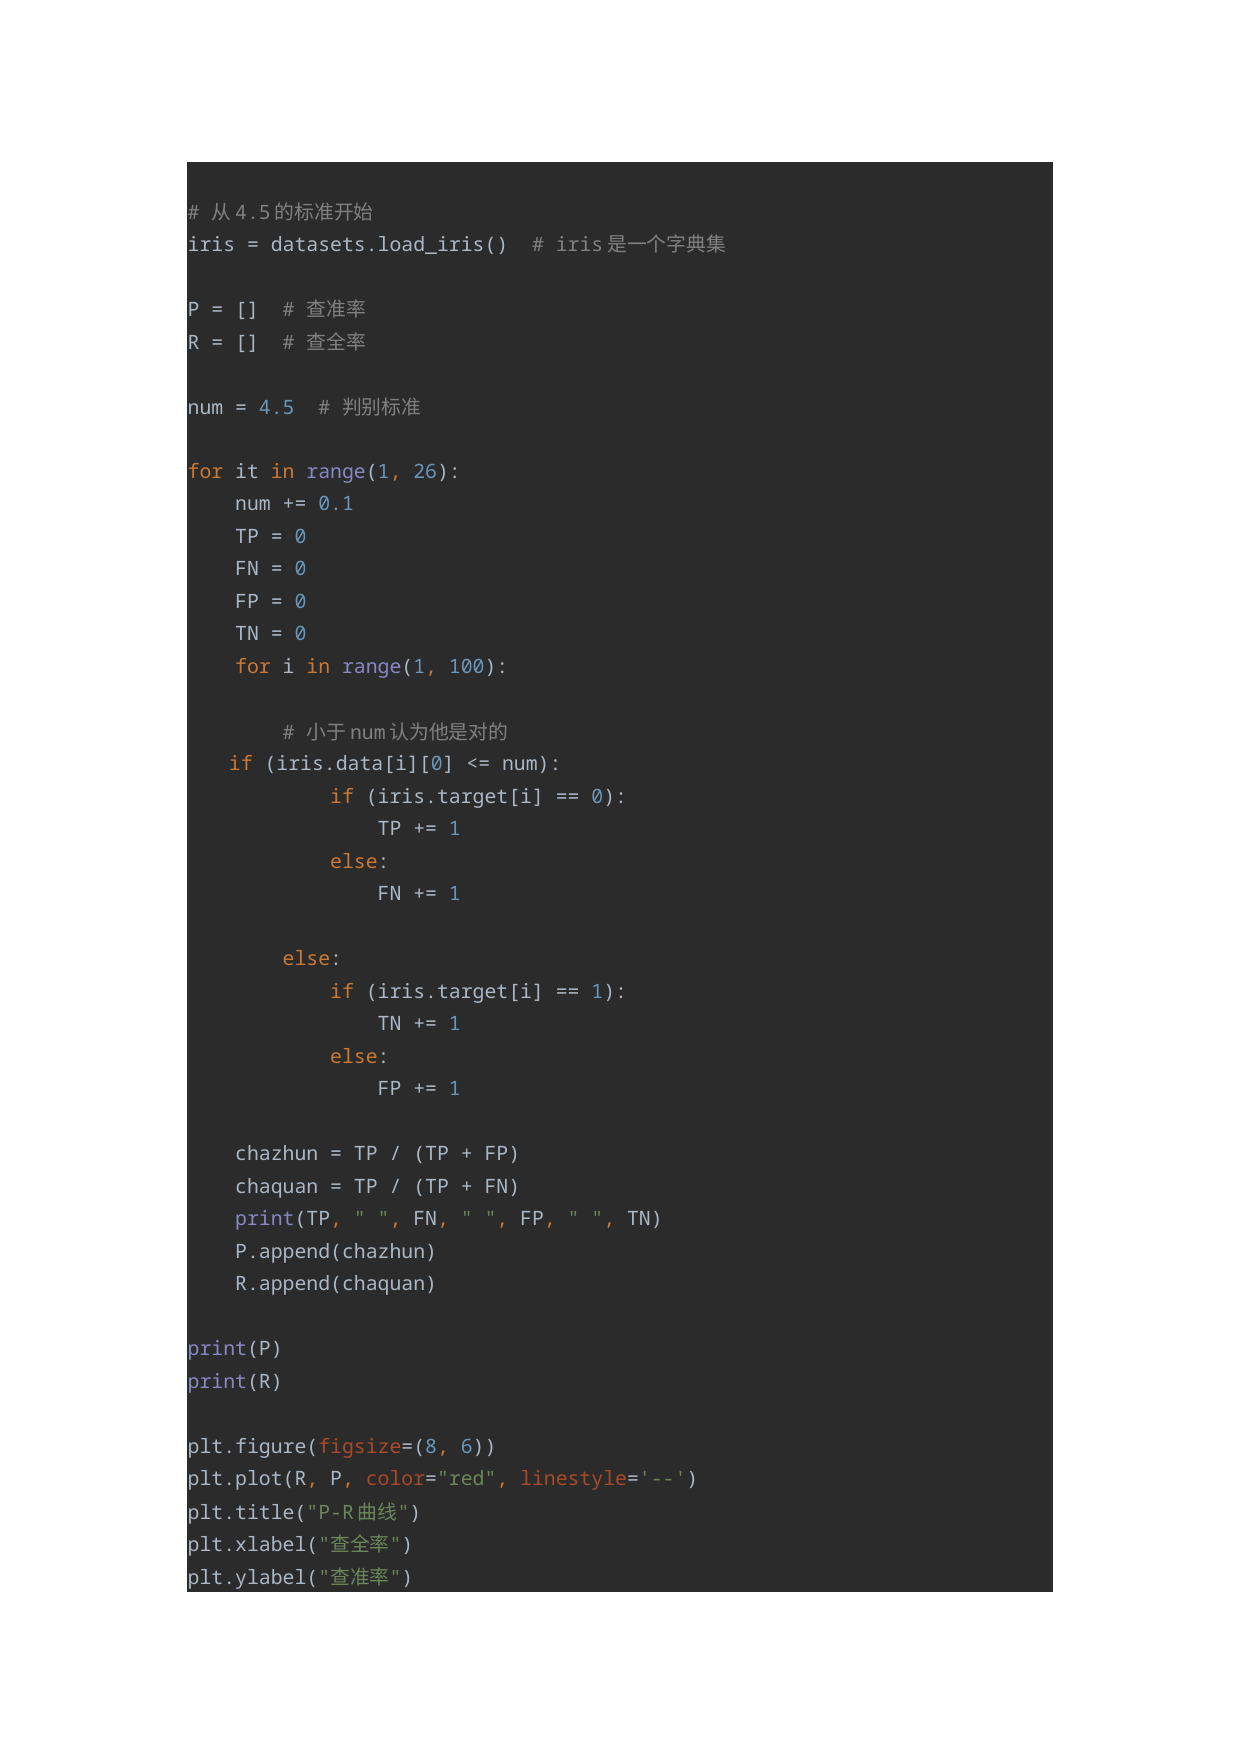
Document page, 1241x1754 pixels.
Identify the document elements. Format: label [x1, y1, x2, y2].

text [187, 162, 1053, 1592]
